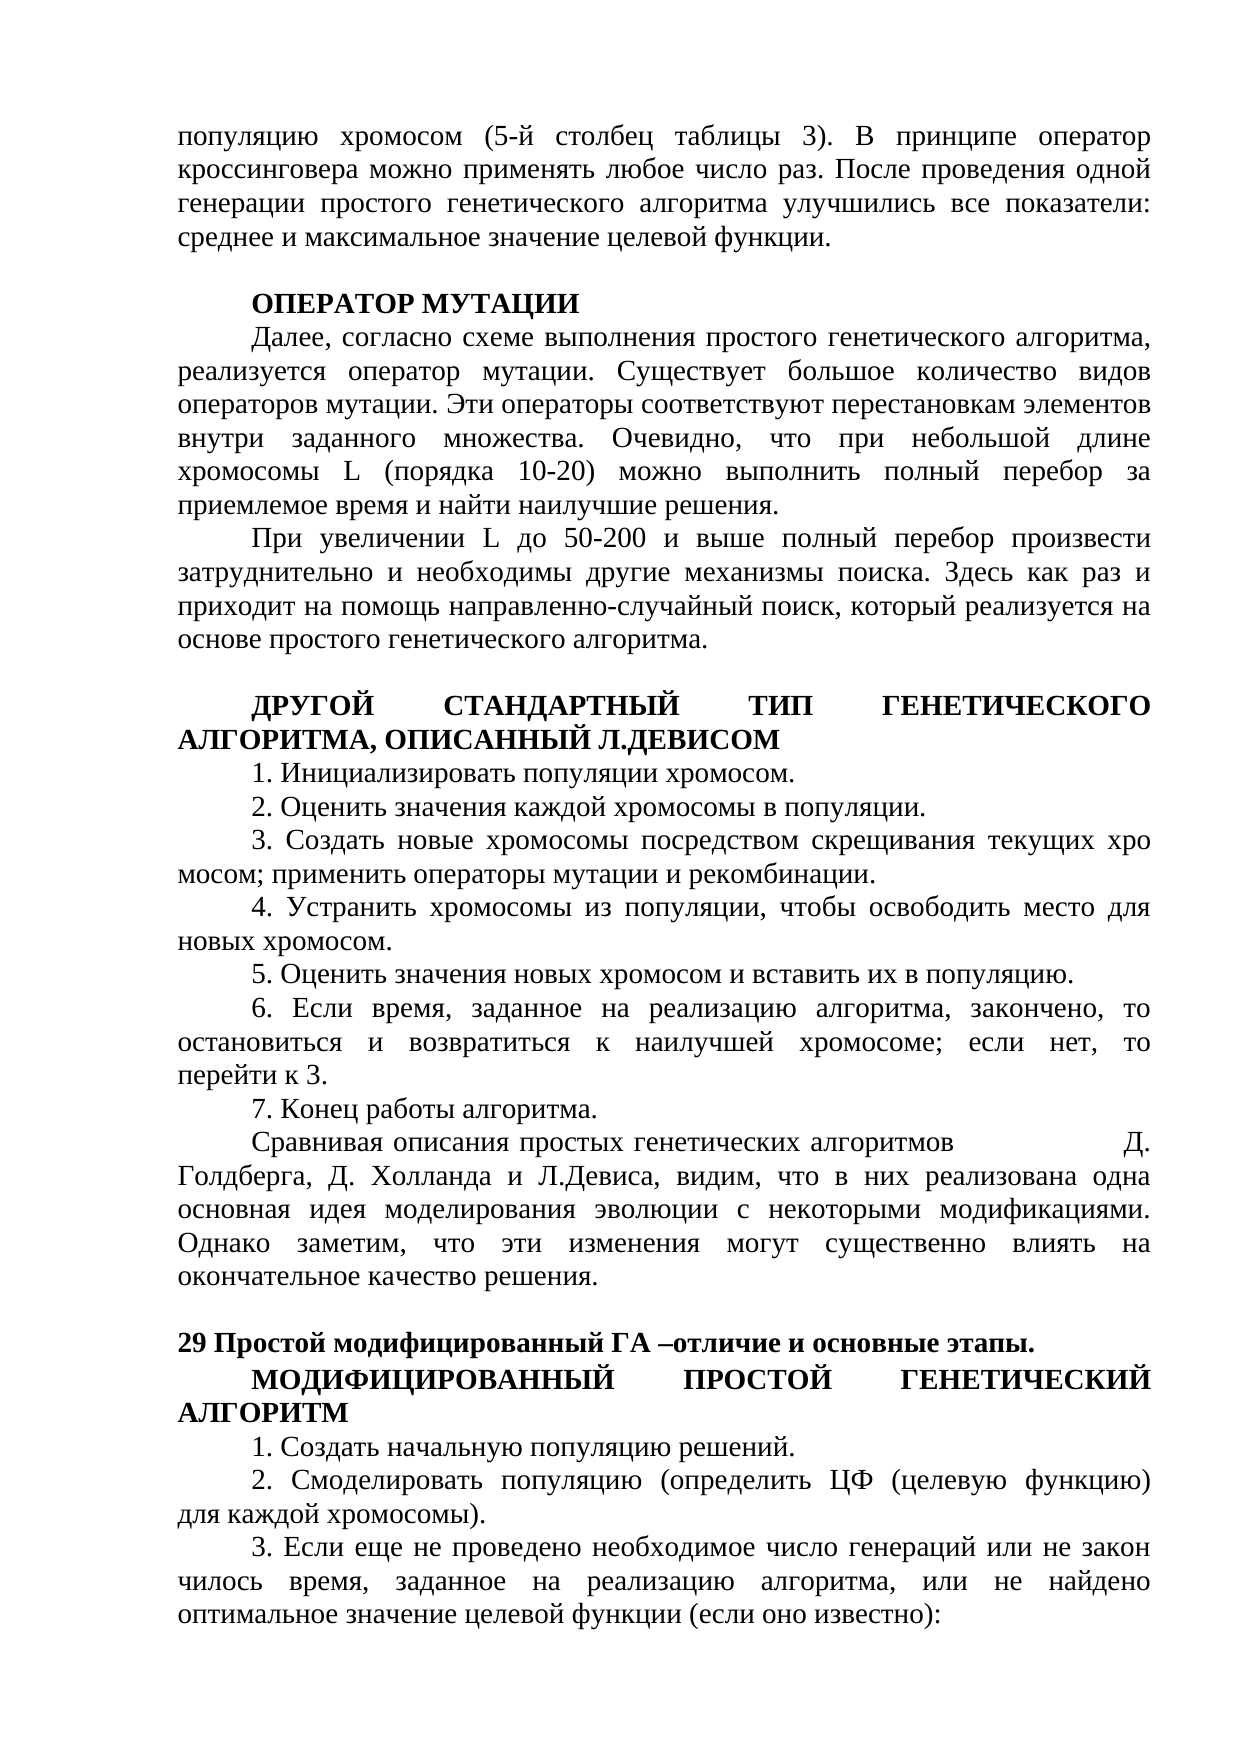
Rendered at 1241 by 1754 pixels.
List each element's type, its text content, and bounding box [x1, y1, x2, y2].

text 7. Конец работы алгоритма. [177, 1091, 1152, 1124]
subtitle 29 Простой модифицированный ГА –отличие и основные этапы. [177, 1326, 1152, 1359]
text Сравнивая описания простых генетических алгоритмов Д. Голдберга, Д. Холланда и Л.Девиса, видим, что в них реализована одна основная идея моделирования эволюции с некоторыми модификациями. Однако заметим, что эти изменения могут существенно влиять на окончательное качество решения. [177, 1124, 1152, 1292]
text 1. Создать начальную популяцию решений. [177, 1429, 1152, 1462]
text 2. Оценить значения каждой хромосомы в популяции. [177, 789, 1152, 822]
text 5. Оценить значения новых хромосом и вставить их в популяцию. [177, 957, 1152, 990]
text 6. Если время, заданное на реализацию алгоритма, закончено, то остановиться и возвратиться к наилучшей хромосоме; если нет, то перейти к 3. [177, 990, 1152, 1091]
text 3. Если еще не проведено необходимое число генераций или не закон чилось время, заданное на реализацию алгоритма, или не найдено оптимальное значение целевой функции (если оно известно): [177, 1529, 1152, 1630]
text МОДИФИЦИРОВАННЫЙ ПРОСТОЙ ГЕНЕТИЧЕСКИЙ АЛГОРИТМ [177, 1362, 1152, 1429]
text 2. Смоделировать популяцию (определить ЦФ (целевую функцию) для каждой хромосомы). [177, 1462, 1152, 1529]
text Далее, согласно схеме выполнения простого генетического алгоритма, реализуется оператор мутации. Существует большое количество видов операторов мутации. Эти операторы соответствуют перестановкам элементов внутри заданного множества. Очевидно, что при небольшой длине хромосомы L (порядка 10-20) можно выполнить полный перебор за приемлемое время и найти наилучшие решения. [177, 319, 1152, 521]
text ДРУГОЙ СТАНДАРТНЫЙ ТИП ГЕНЕТИЧЕСКОГО АЛГОРИТМА, ОПИСАННЫЙ Л.ДЕВИСОМ [177, 688, 1152, 755]
text ОПЕРАТОР МУТАЦИИ [177, 286, 1152, 319]
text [177, 118, 1152, 252]
text 4. Устранить хромосомы из популяции, чтобы освободить место для новых хромосом. [177, 889, 1152, 957]
text При увеличении L до 50-200 и выше полный перебор произвести затруднительно и необходимы другие механизмы поиска. Здесь как раз и приходит на помощь направленно-случайный поиск, который реализуется на основе простого генетического алгоритма. [177, 521, 1152, 655]
text 3. Создать новые хромосомы посредством скрещивания текущих хро мосом; применить операторы мутации и рекомбинации. [177, 822, 1152, 889]
text 1. Инициализировать популяции хромосом. [177, 755, 1152, 789]
